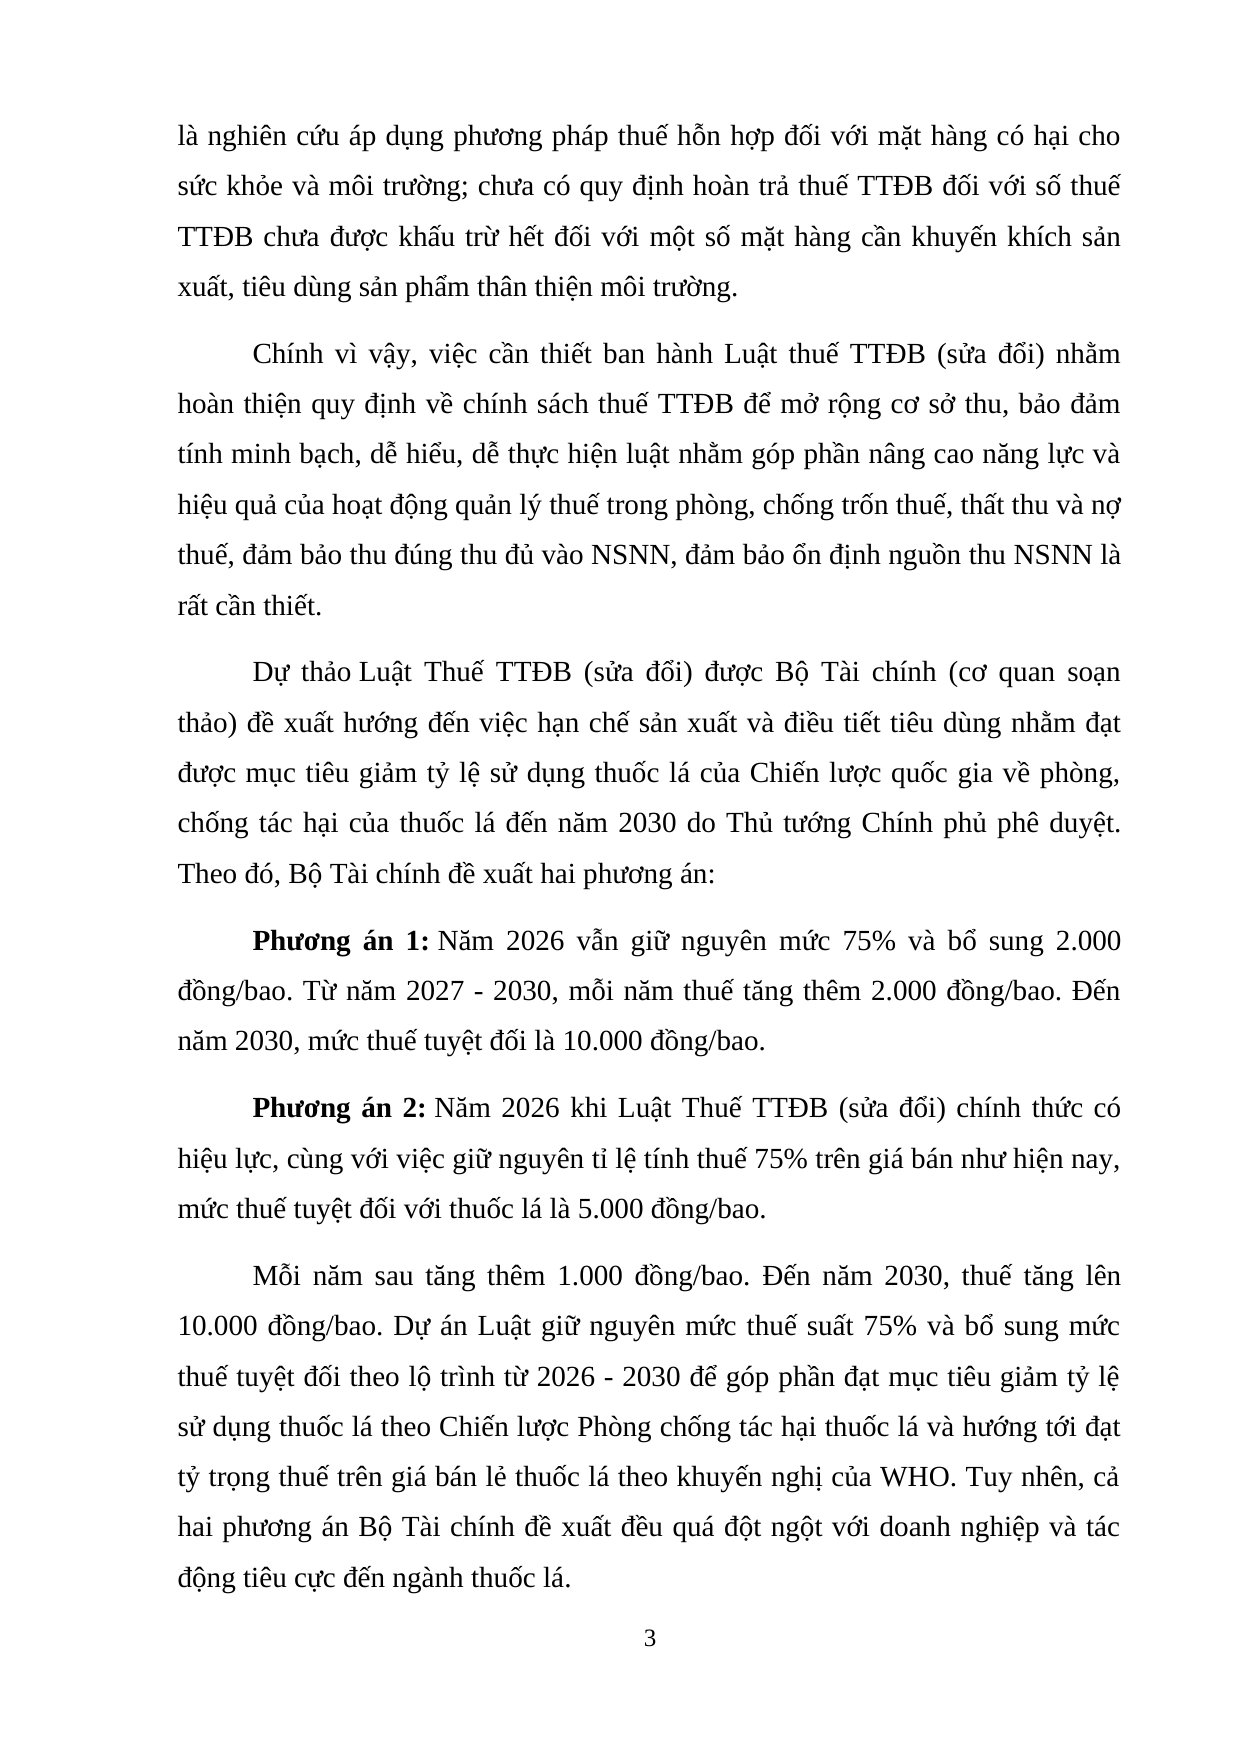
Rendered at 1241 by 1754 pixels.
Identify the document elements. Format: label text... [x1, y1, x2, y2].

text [177, 118, 1122, 303]
text Phương án 2: Năm 2026 khi Luật Thuế TTĐB (sửa đổi) chính thức có hiệu lực, cùng với việc giữ nguyên tỉ lệ tính thuế 75% trên giá bán như hiện nay, mức thuế tuyệt đối với thuốc lá là 5.000 đồng/bao. [177, 1090, 1122, 1224]
text Dự thảo Luật Thuế TTĐB (sửa đổi) được Bộ Tài chính (cơ quan soạn thảo) đề xuất hướng đến việc hạn chế sản xuất và điều tiết tiêu dùng nhằm đạt được mục tiêu giảm tỷ lệ sử dụng thuốc lá của Chiến lược quốc gia về phòng, chống tác hại của thuốc lá đến năm 2030 do Thủ tướng Chính phủ phê duyệt. Theo đó, Bộ Tài chính đề xuất hai phương án: [177, 654, 1122, 889]
text Mỗi năm sau tăng thêm 1.000 đồng/bao. Đến năm 2030, thuế tăng lên 10.000 đồng/bao. Dự án Luật giữ nguyên mức thuế suất 75% và bổ sung mức thuế tuyệt đối theo lộ trình từ 2026 - 2030 để góp phần đạt mục tiêu giảm tỷ lệ sử dụng thuốc lá theo Chiến lược Phòng chống tác hại thuốc lá và hướng tới đạt tỷ trọng thuế trên giá bán lẻ thuốc lá theo khuyến nghị của WHO. Tuy nhên, cả hai phương án Bộ Tài chính đề xuất đều quá đột ngột với doanh nghiệp và tác động tiêu cực đến ngành thuốc lá. [177, 1258, 1122, 1593]
text Phương án 1: Năm 2026 vẫn giữ nguyên mức 75% và bổ sung 2.000 đồng/bao. Từ năm 2027 - 2030, mỗi năm thuế tăng thêm 2.000 đồng/bao. Đến năm 2030, mức thuế tuyệt đối là 10.000 đồng/bao. [177, 923, 1122, 1057]
text Chính vì vậy, việc cần thiết ban hành Luật thuế TTĐB (sửa đổi) nhằm hoàn thiện quy định về chính sách thuế TTĐB để mở rộng cơ sở thu, bảo đảm tính minh bạch, dễ hiểu, dễ thực hiện luật nhằm góp phần nâng cao năng lực và hiệu quả của hoạt động quản lý thuế trong phòng, chống trốn thuế, thất thu và nợ thuế, đảm bảo thu đúng thu đủ vào NSNN, đảm bảo ổn định nguồn thu NSNN là rất cần thiết. [177, 336, 1122, 621]
